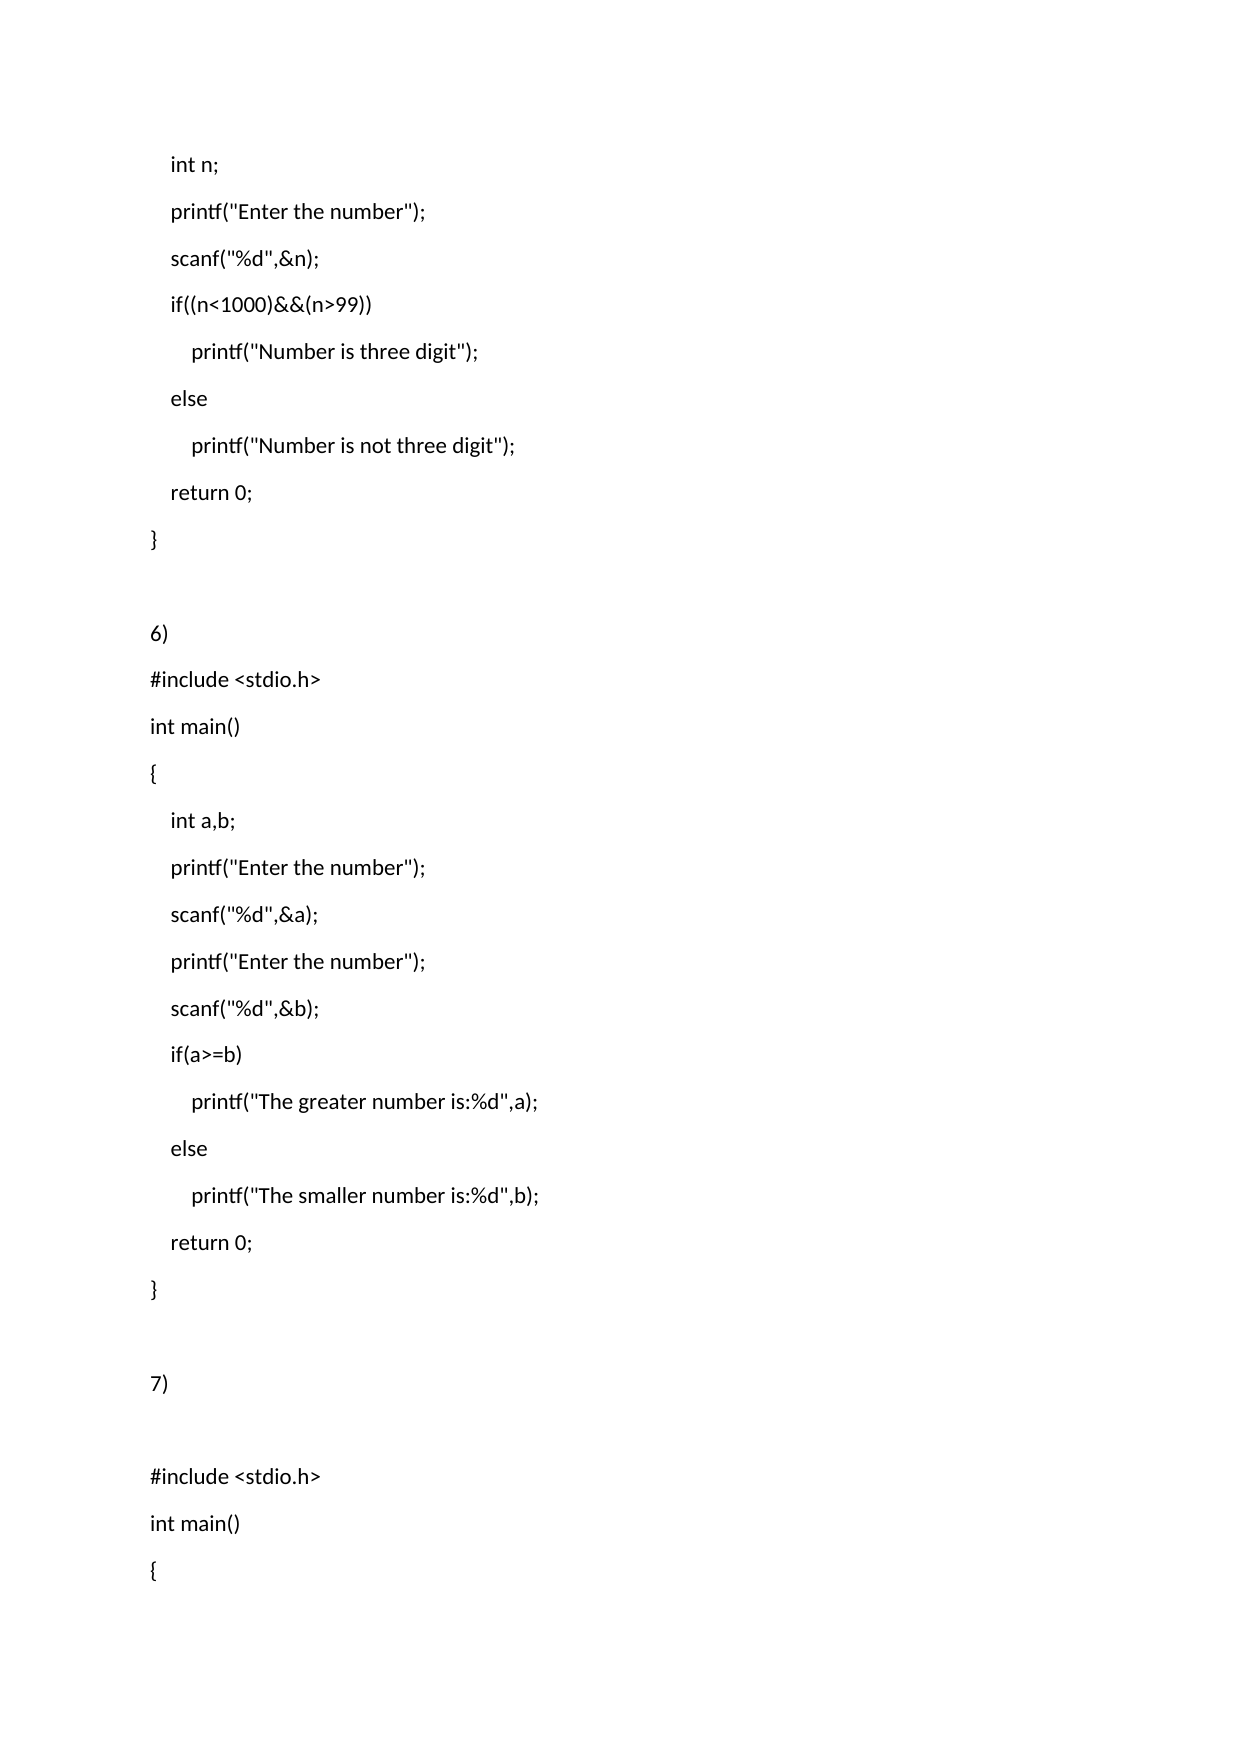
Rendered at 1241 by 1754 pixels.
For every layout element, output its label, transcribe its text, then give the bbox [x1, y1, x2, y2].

text int n; [150, 150, 1090, 178]
text int main() [150, 712, 1090, 741]
text printf("The greater number is:%d",a); [150, 1087, 1090, 1116]
text printf("Enter the number"); [150, 197, 1090, 225]
text { [150, 759, 1090, 787]
text return 0; [150, 478, 1090, 506]
text printf("Enter the number"); [150, 853, 1090, 881]
text return 0; [150, 1228, 1090, 1256]
text printf("Enter the number"); [150, 947, 1090, 975]
text int a,b; [150, 806, 1090, 834]
text if((n<1000)&&(n>99)) [150, 291, 1090, 319]
text if(a>=b) [150, 1041, 1090, 1069]
text #include <stdio.h> [150, 666, 1090, 694]
text 6) [150, 619, 1090, 647]
text scanf("%d",&a); [150, 900, 1090, 928]
text else [150, 384, 1090, 412]
text printf("Number is not three digit"); [150, 431, 1090, 459]
text else [150, 1134, 1090, 1162]
text 7) [150, 1369, 1090, 1397]
text scanf("%d",&b); [150, 994, 1090, 1022]
text } [150, 525, 1090, 553]
text scanf("%d",&n); [150, 244, 1090, 272]
text printf("Number is three digit"); [150, 337, 1090, 366]
text } [150, 1275, 1090, 1303]
text printf("The smaller number is:%d",b); [150, 1181, 1090, 1209]
text { [150, 1556, 1090, 1584]
text int main() [150, 1509, 1090, 1537]
text #include <stdio.h> [150, 1462, 1090, 1491]
